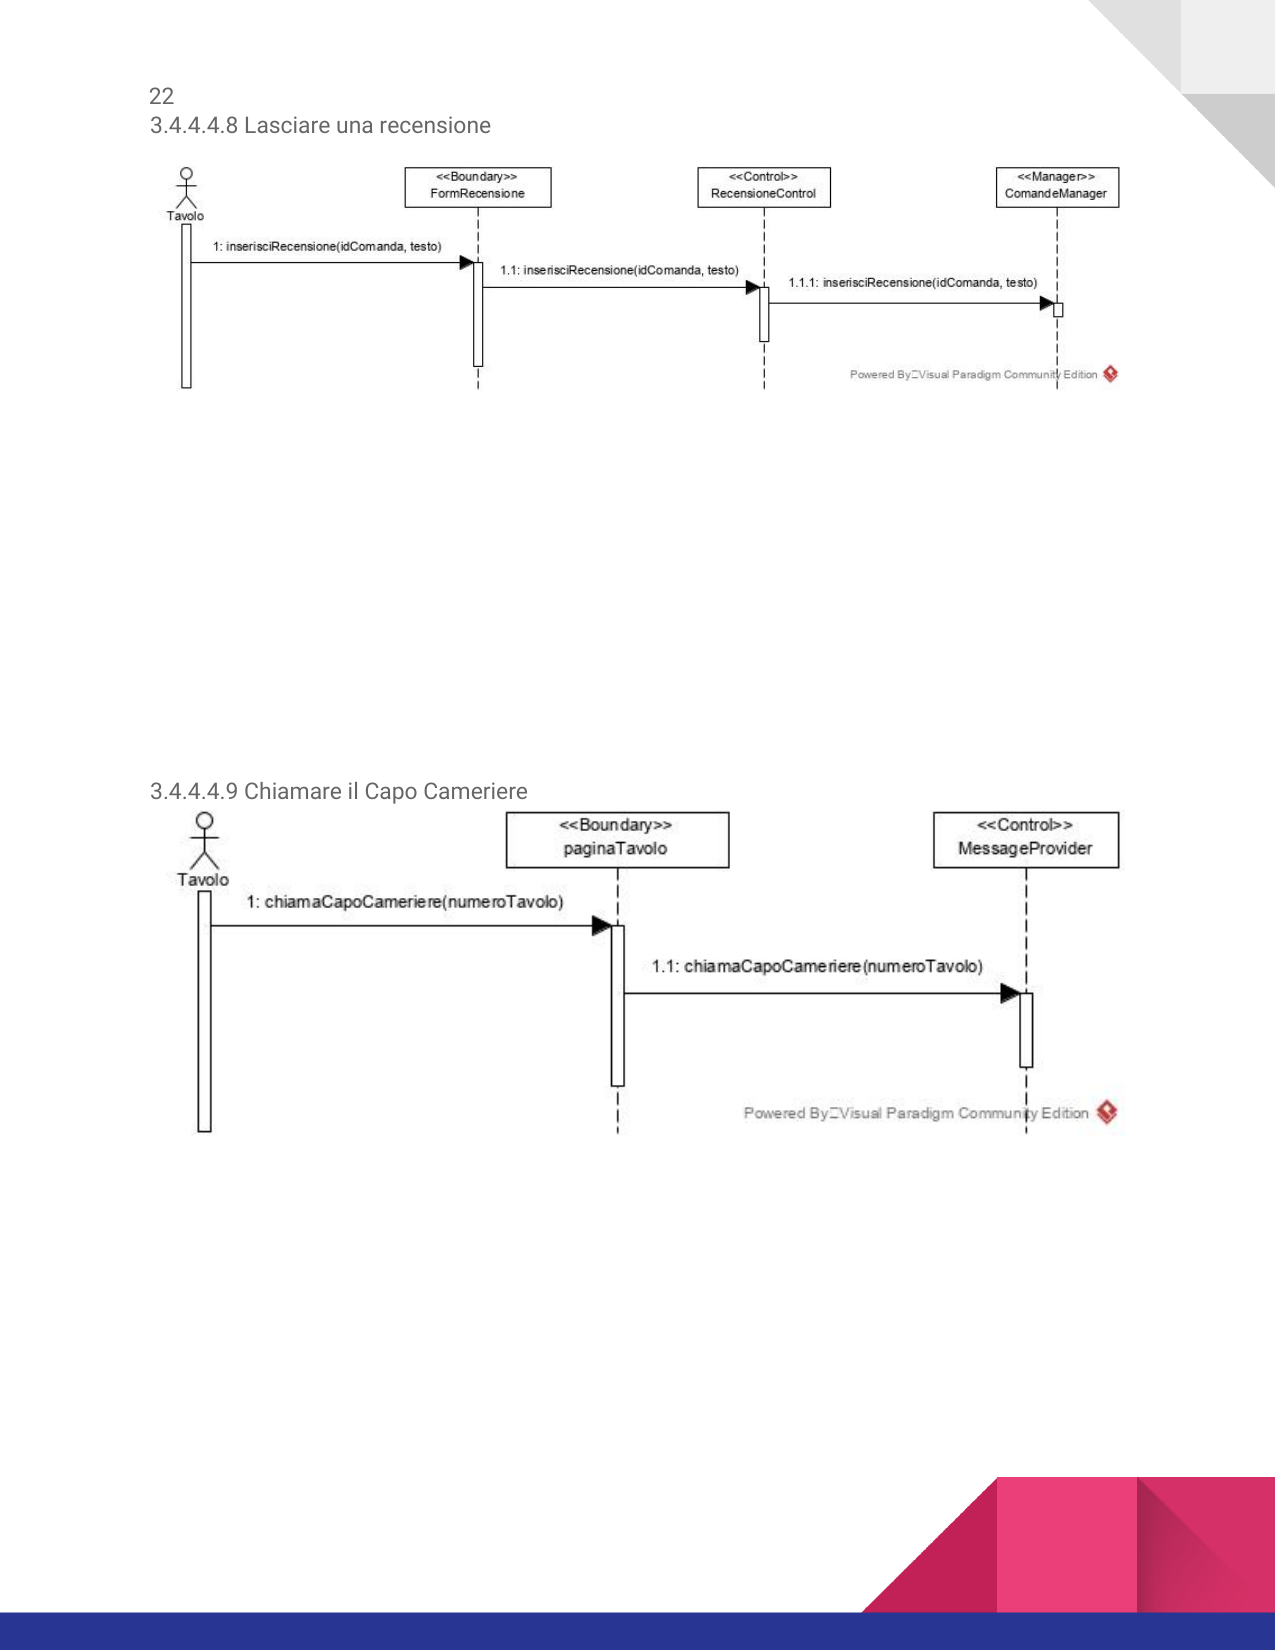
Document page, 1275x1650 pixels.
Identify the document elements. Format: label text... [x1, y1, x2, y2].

text 3.4.4.4.9 Chiamare il Capo Cameriere [150, 778, 1125, 805]
picture [1087, 0, 1275, 188]
picture [0, 1475, 1275, 1650]
picture [150, 166, 1124, 393]
picture [154, 810, 1125, 1139]
